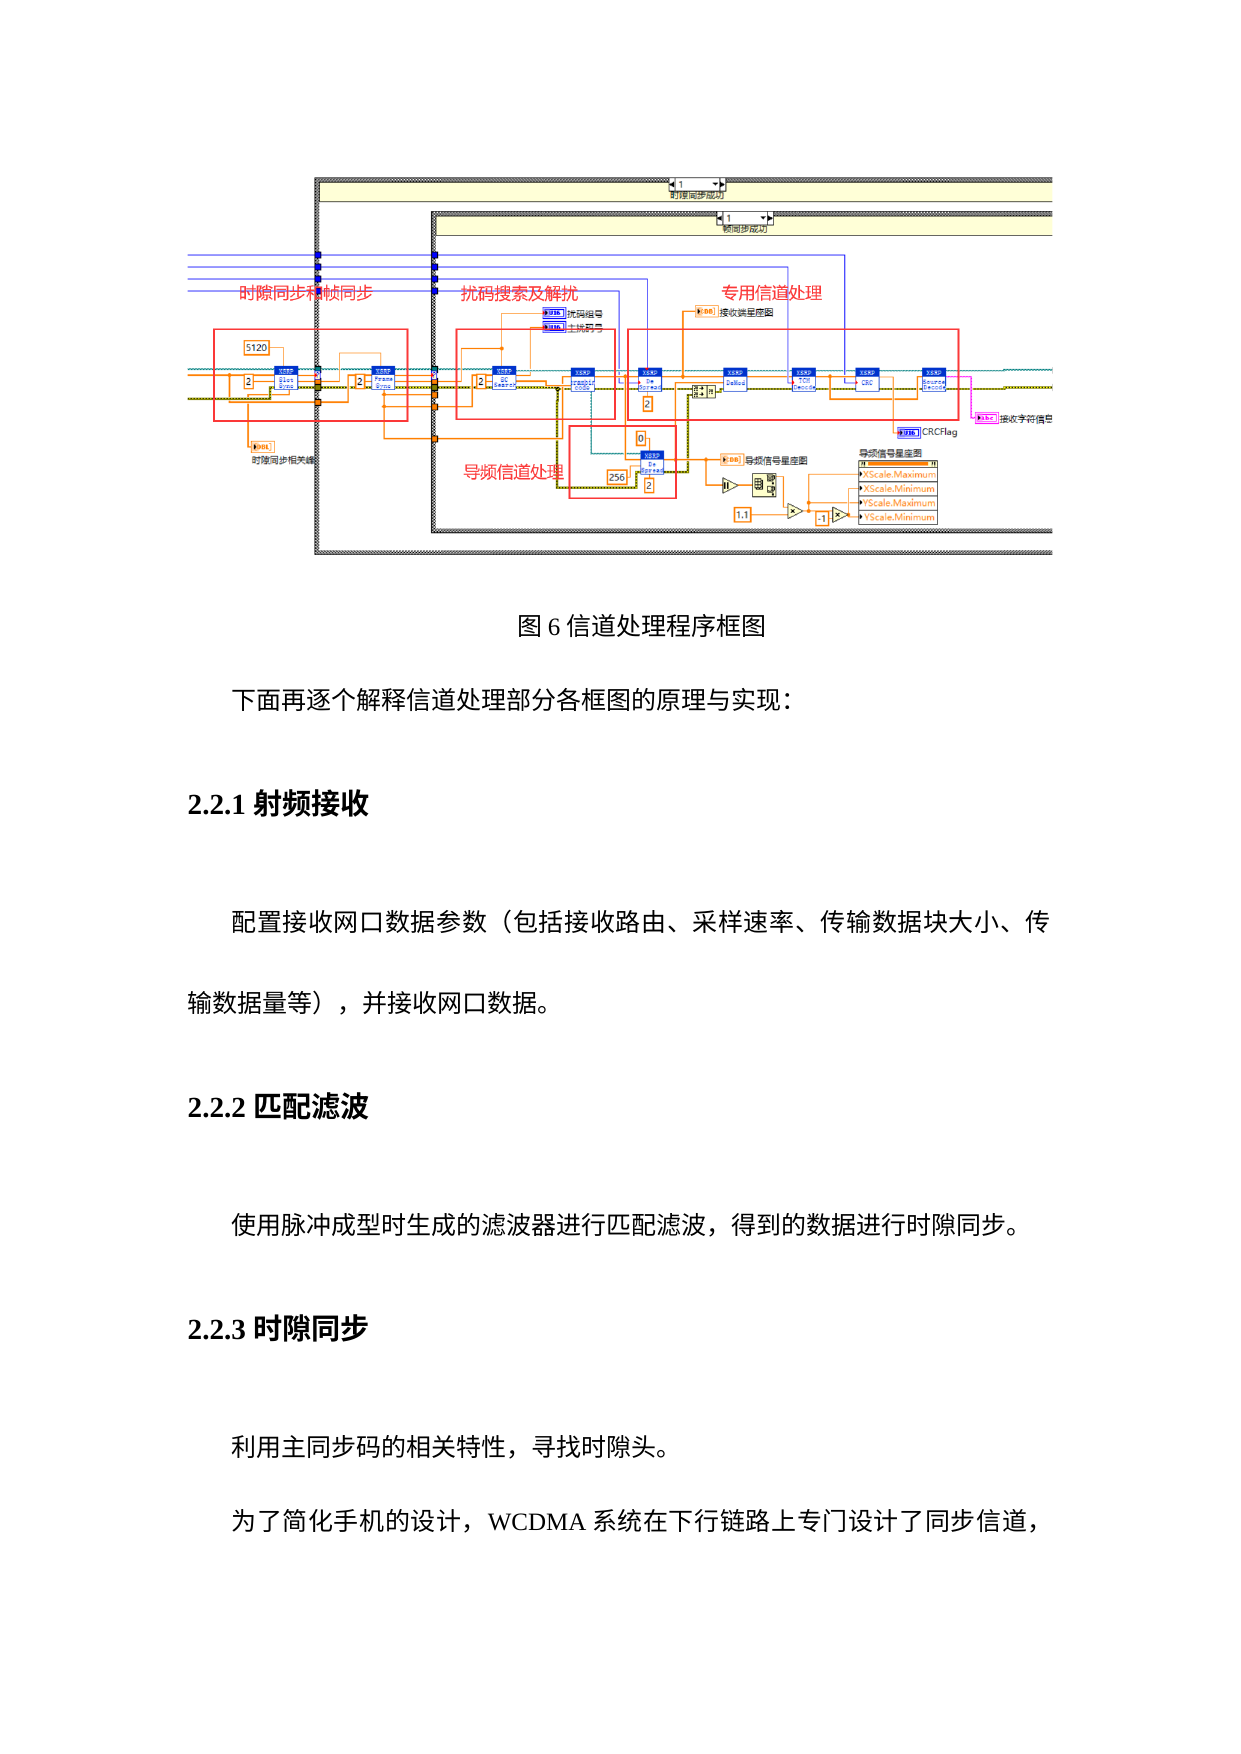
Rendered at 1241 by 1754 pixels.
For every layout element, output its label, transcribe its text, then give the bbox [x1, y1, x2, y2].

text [187, 1487, 1053, 1552]
text 下面再逐个解释信道处理部分各框图的原理与实现： [187, 666, 1053, 731]
text 图6 信道处理程序框图 [187, 592, 1053, 657]
text 利用主同步码的相关特性，寻找时隙头。 [187, 1413, 1053, 1478]
picture [187, 162, 1053, 569]
text 使用脉冲成型时生成的滤波器进行匹配滤波，得到的数据进行时隙同步。 [187, 1191, 1053, 1256]
text 2.2.1 射频接收 [187, 769, 1053, 834]
text 2.2.3 时隙同步 [187, 1294, 1053, 1359]
text 配置接收网口数据参数（包括接收路由、采样速率、传输数据块大小、传输数据量等），并接收网口数据。 [187, 888, 1053, 1034]
text 2.2.2 匹配滤波 [187, 1072, 1053, 1137]
